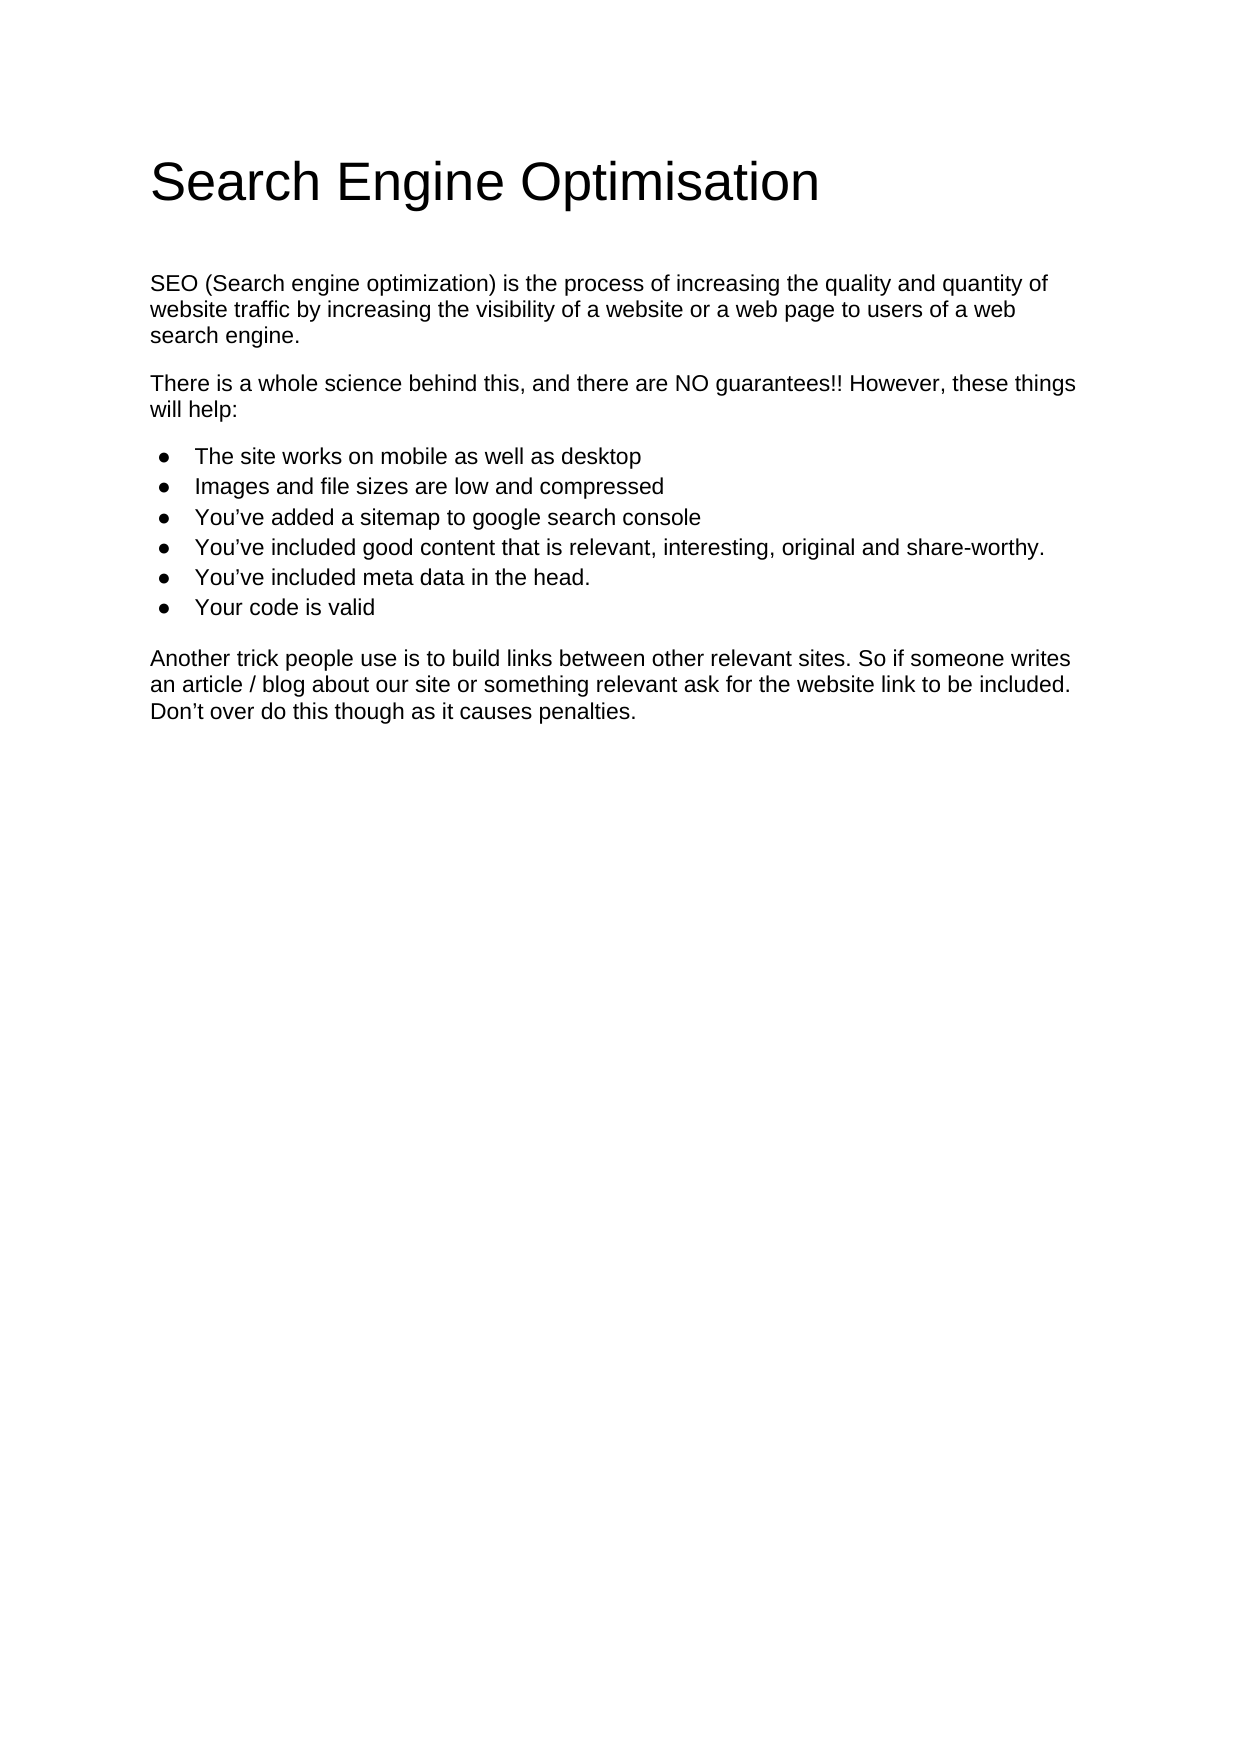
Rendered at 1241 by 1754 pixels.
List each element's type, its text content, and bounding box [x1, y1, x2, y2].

list You’ve included good content that is relevant, interesting, original and share-worthy. [157, 534, 1090, 560]
text Another trick people use is to build links between other relevant sites. So if someone writes an article / blog about our site or something relevant ask for the website link to be included. Don’t over do this though as it causes penalties. [150, 645, 1090, 724]
list Your code is valid [157, 594, 1090, 620]
text SEO (Search engine optimization) is the process of increasing the quality and quantity of website traffic by increasing the visibility of a website or a web page to users of a web search engine. [150, 269, 1090, 349]
list The site works on mobile as well as desktop [157, 443, 1090, 469]
list Images and file sizes are low and compressed [157, 473, 1090, 499]
list You’ve added a sitemap to google search console [157, 503, 1090, 530]
title Search Engine Optimisation [150, 150, 1090, 212]
text There is a whole science behind this, and there are NO guarantees!! However, these things will help: [150, 369, 1090, 422]
list You’ve included meta data in the head. [157, 564, 1090, 590]
